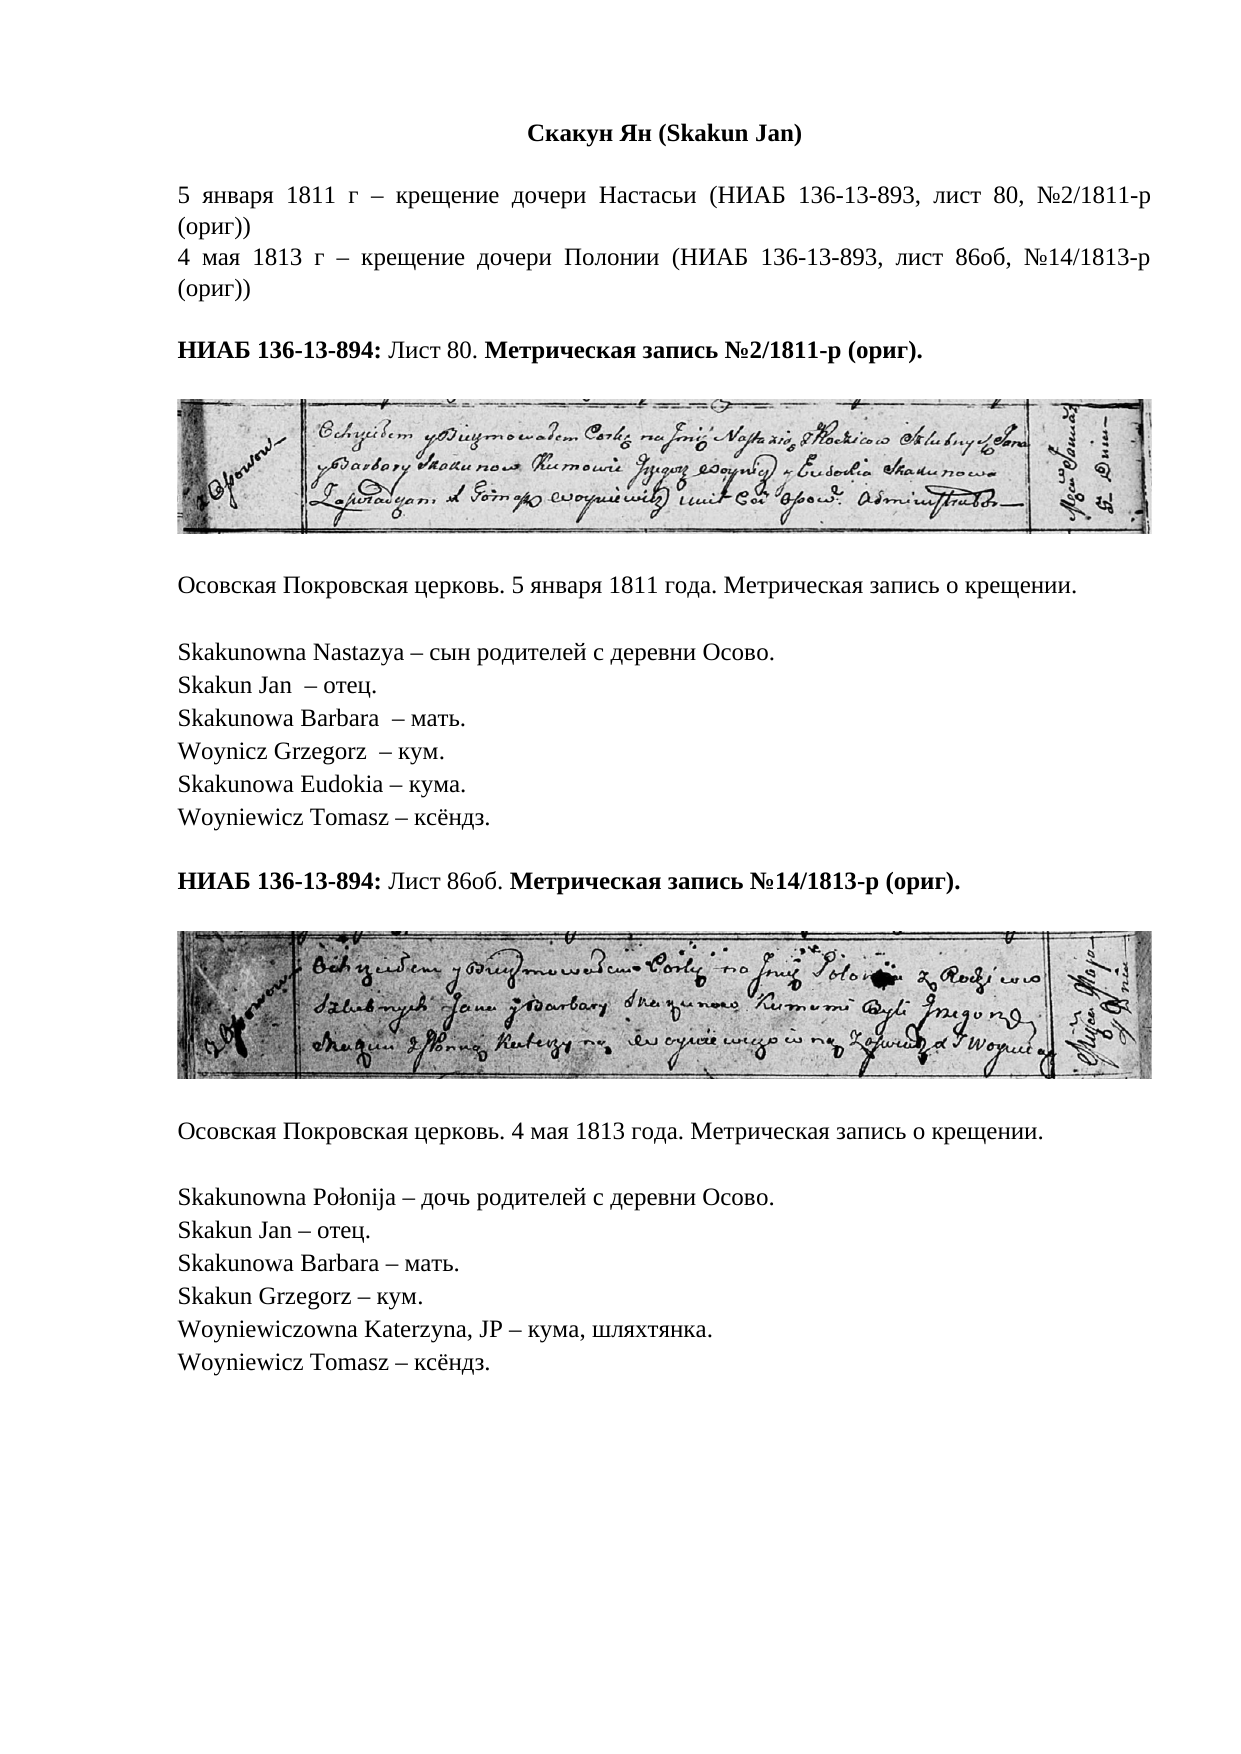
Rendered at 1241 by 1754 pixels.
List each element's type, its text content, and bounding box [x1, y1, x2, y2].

text 5 января 1811 г – крещение дочери Настасьи (НИАБ 136-13-893, лист 80, №2/1811-р (ориг)) [177, 180, 1152, 240]
text Skakun Jan – отец. [177, 670, 1152, 698]
text Skakunowa Barbara – мать. [177, 703, 1152, 731]
text 4 мая 1813 г – крещение дочери Полонии (НИАБ 136-13-893, лист 86об, №14/1813-р (ориг)) [177, 242, 1152, 302]
picture [177, 931, 1152, 1079]
text Осовская Покровская церковь. 5 января 1811 года. Метрическая запись о крещении. [177, 571, 1152, 599]
text Skakun Jan – отец. [177, 1215, 1152, 1244]
text Woyniewicz Tomasz – ксёндз. [177, 802, 1152, 831]
text НИАБ 136-13-894: Лист 86об. Метрическая запись №14/1813-р (ориг). [177, 866, 1152, 894]
text НИАБ 136-13-894: Лист 80. Метрическая запись №2/1811-р (ориг). [177, 335, 1152, 364]
text Woyniewiczowna Katerzyna, JP – кума, шляхтянка. [177, 1314, 1152, 1343]
picture [177, 399, 1152, 534]
text Осовская Покровская церковь. 4 мая 1813 года. Метрическая запись о крещении. [177, 1116, 1152, 1145]
text Skakun Grzegorz – кум. [177, 1281, 1152, 1310]
text Woynicz Grzegorz – кум. [177, 736, 1152, 764]
text Skakunowna Nastazya – сын родителей с деревни Осовo. [177, 637, 1152, 665]
text Woyniewicz Tomasz – ксёндз. [177, 1347, 1152, 1376]
text Skakunowa Eudokia – кума. [177, 769, 1152, 797]
text Skakunowna Połonija – дочь родителей с деревни Осовo. [177, 1182, 1152, 1211]
text Скакун Ян (Skakun Jan) [177, 118, 1152, 147]
text Skakunowa Barbara – мать. [177, 1248, 1152, 1277]
